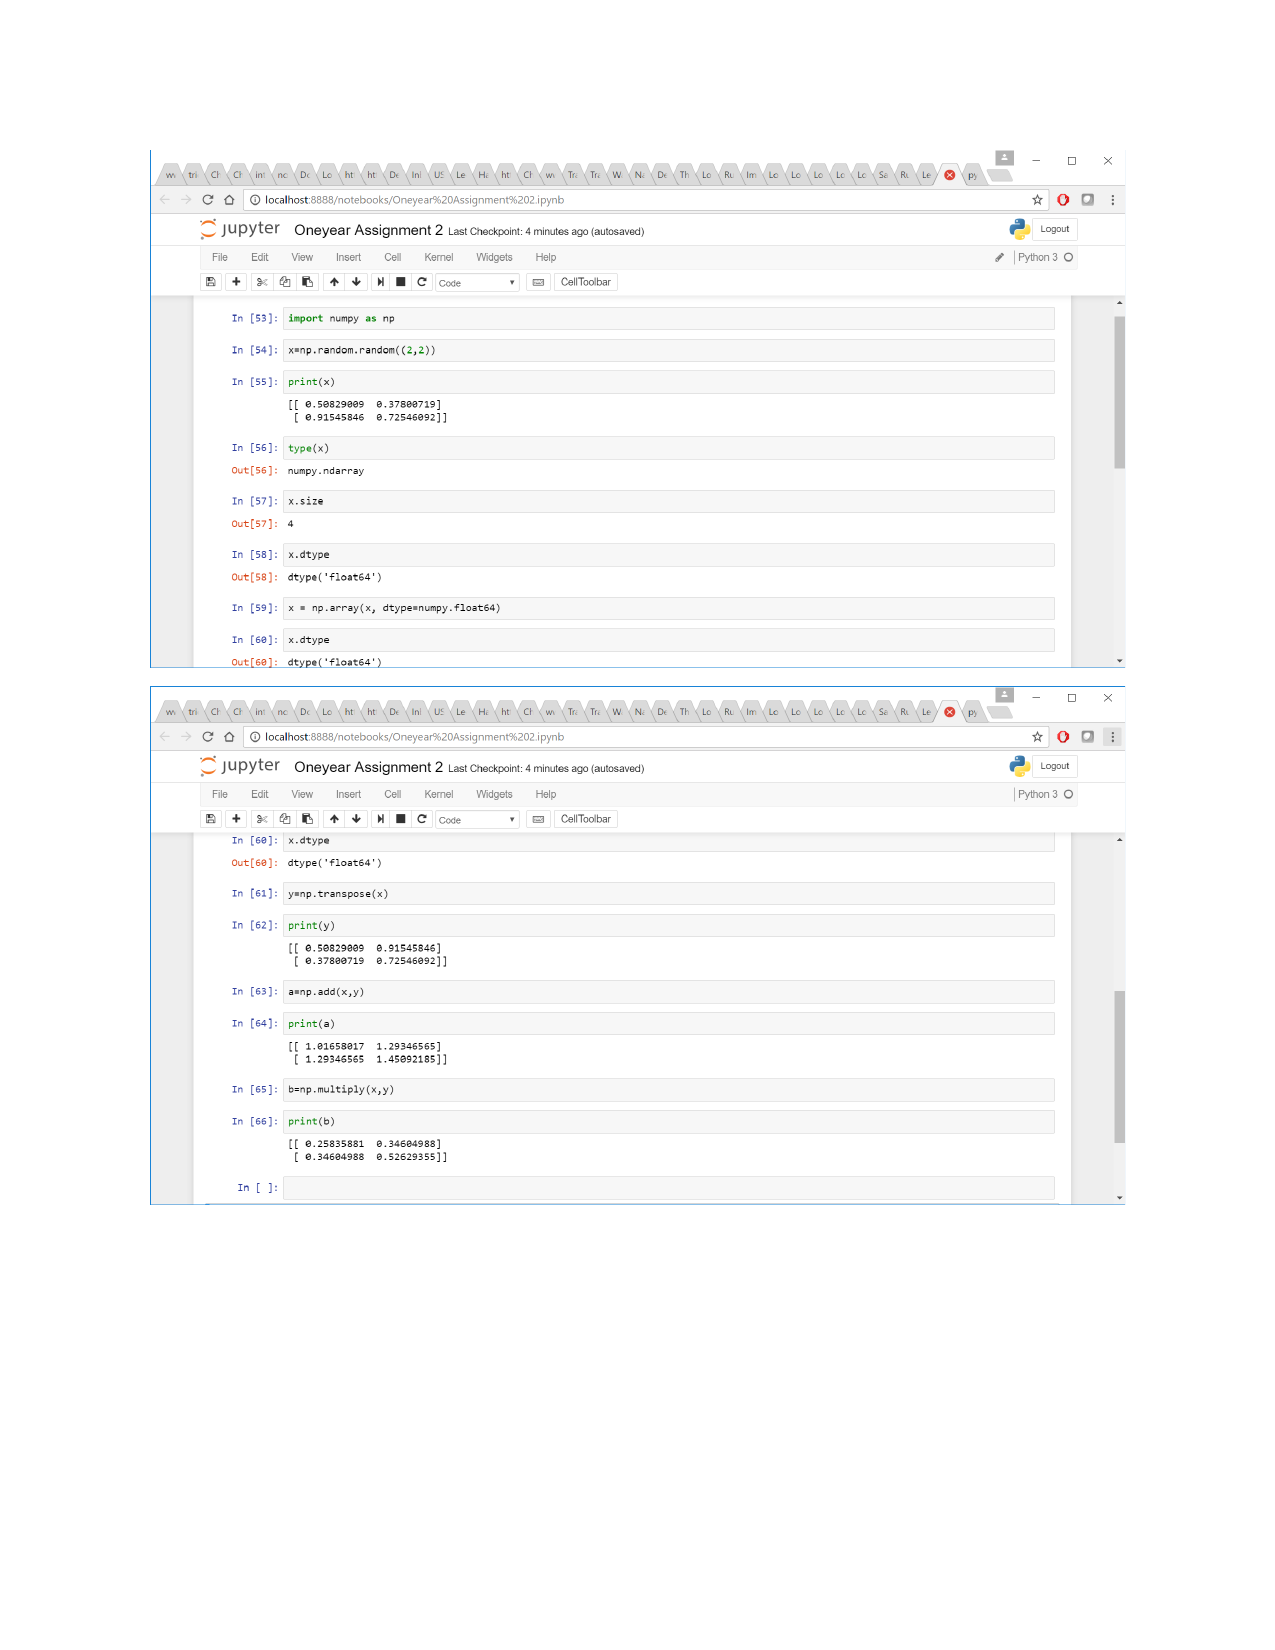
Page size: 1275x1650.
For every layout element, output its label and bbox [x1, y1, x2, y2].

picture [150, 150, 1125, 668]
picture [150, 686, 1125, 1205]
